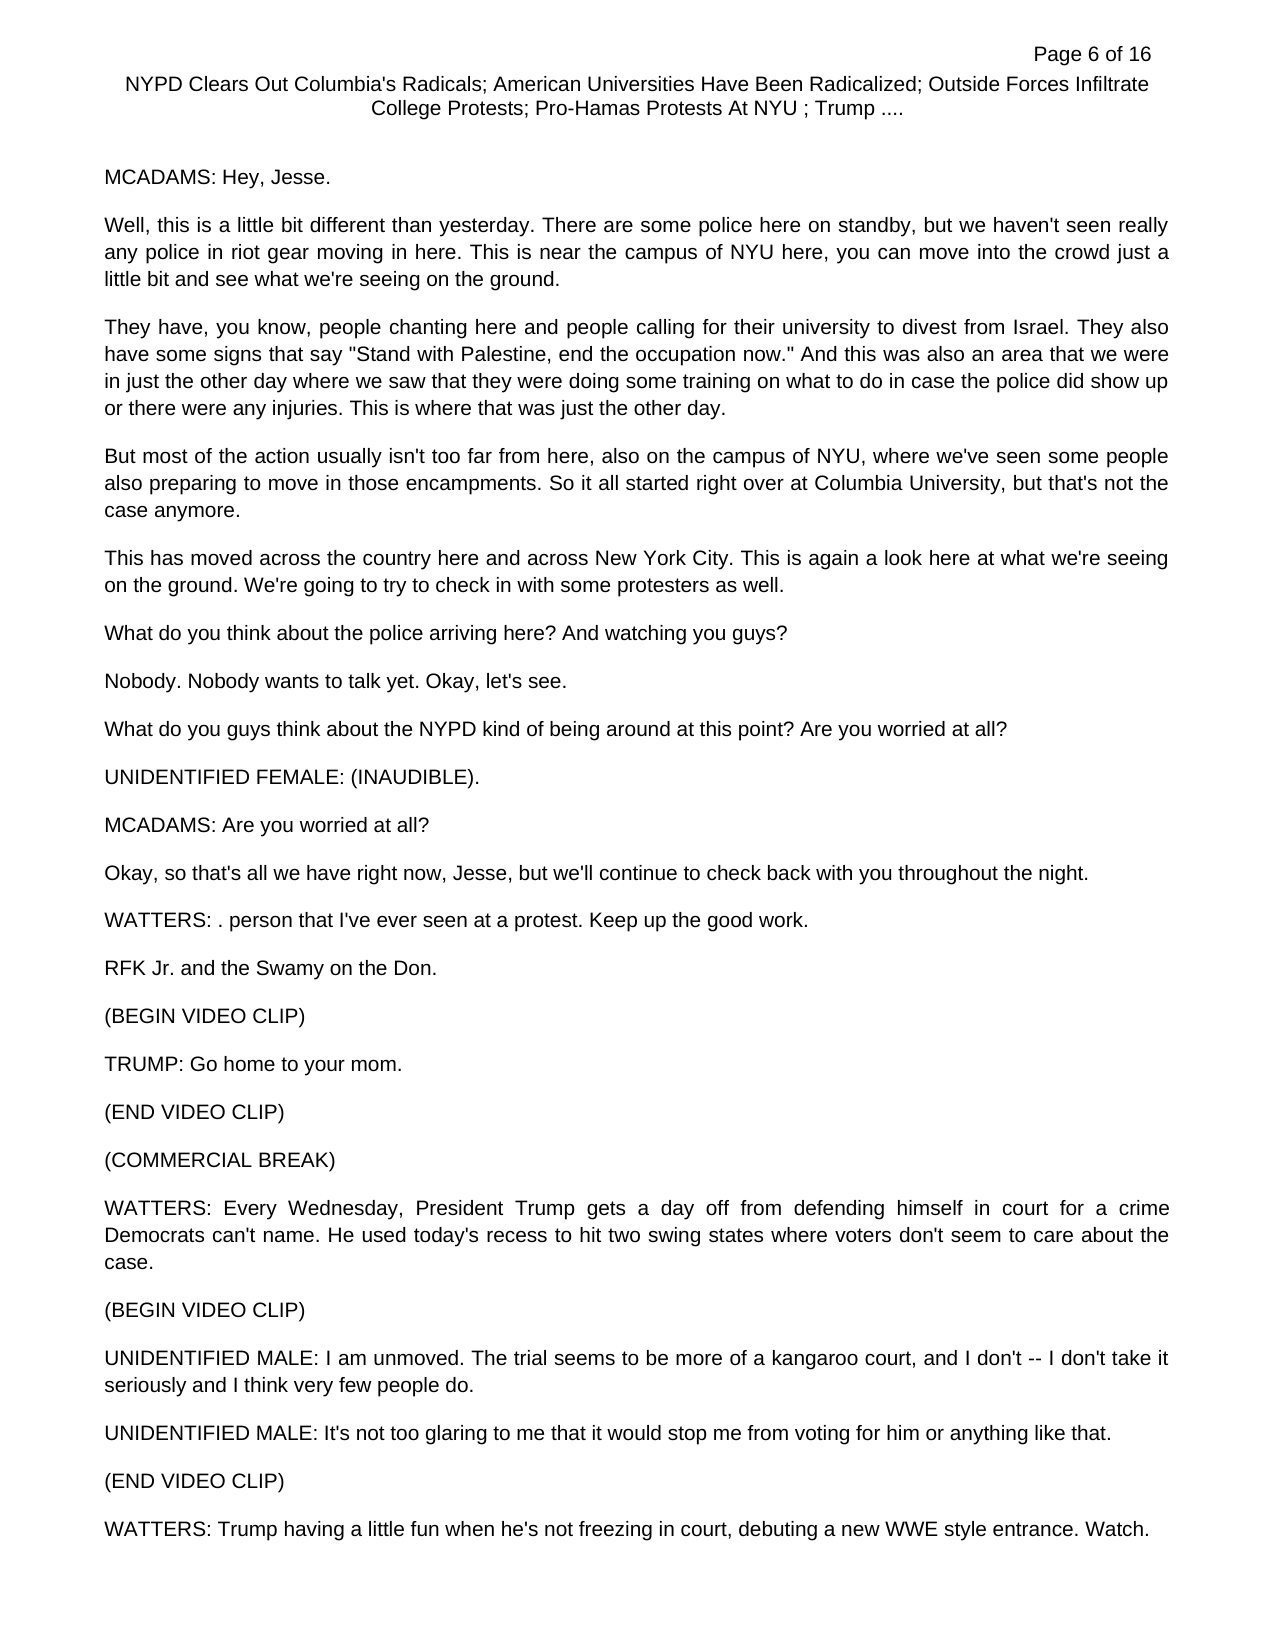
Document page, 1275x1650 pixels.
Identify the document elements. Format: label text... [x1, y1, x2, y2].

text What do you think about the police arriving here? And watching you guys? [104, 618, 1171, 645]
text Okay, so that's all we have right now, Jesse, but we'll continue to check back with you throughout the night. [104, 857, 1171, 884]
text RFK Jr. and the Swamy on the Don. [104, 953, 1171, 980]
text This has moved across the country here and across New York City. This is again a look here at what we're seeing on the ground. We're going to try to check in with some protesters as well. [104, 543, 1171, 597]
text They have, you know, people chanting here and people calling for their university to divest from Israel. They also have some signs that say "Stand with Palestine, end the occupation now." And this was also an area that we were in just the other day where we saw that they were doing some training on what to do in case the police did show up or there were any injuries. This is where that was just the other day. [104, 311, 1171, 420]
text Nobody. Nobody wants to talk yet. Okay, let's see. [104, 666, 1171, 693]
text UNIDENTIFIED MALE: I am unmoved. The trial seems to be more of a kangaroo court, and I don't -- I don't take it seriously and I think very few people do. [104, 1343, 1171, 1397]
text WATTERS: Every Wednesday, President Trump gets a day off from defending himself in court for a crime Democrats can't name. He used today's recess to hit two swing states where voters don't seem to care about the case. [104, 1193, 1171, 1274]
text (COMMERCIAL BREAK) [104, 1145, 1171, 1172]
text What do you guys think about the NYPD kind of being around at this point? Are you worried at all? [104, 713, 1171, 741]
text But most of the action usually isn't too far from here, also on the campus of NYU, where we've seen some people also preparing to move in those encampments. So it all started right over at Columbia University, but that's not the case anymore. [104, 441, 1171, 522]
text (END VIDEO CLIP) [104, 1097, 1171, 1124]
text WATTERS: . person that I've ever seen at a protest. Keep up the good work. [104, 905, 1171, 932]
text (END VIDEO CLIP) [104, 1466, 1171, 1493]
text TRUMP: Go home to your mom. [104, 1049, 1171, 1076]
text UNIDENTIFIED MALE: It's not too glaring to me that it would stop me from voting for him or anything like that. [104, 1418, 1171, 1445]
text UNIDENTIFIED FEMALE: (INAUDIBLE). [104, 761, 1171, 788]
text MCADAMS: Hey, Jesse. [104, 161, 1171, 188]
text (BEGIN VIDEO CLIP) [104, 1295, 1171, 1322]
text MCADAMS: Are you worried at all? [104, 809, 1171, 836]
text (BEGIN VIDEO CLIP) [104, 1001, 1171, 1028]
text Well, this is a little bit different than yesterday. There are some police here on standby, but we haven't seen really any police in riot gear moving in here. This is near the campus of NYU here, you can move into the crowd just a little bit and see what we're seeing on the ground. [104, 209, 1171, 291]
text WATTERS: Trump having a little fun when he's not freezing in court, debuting a new WWE style entrance. Watch. [104, 1513, 1171, 1541]
